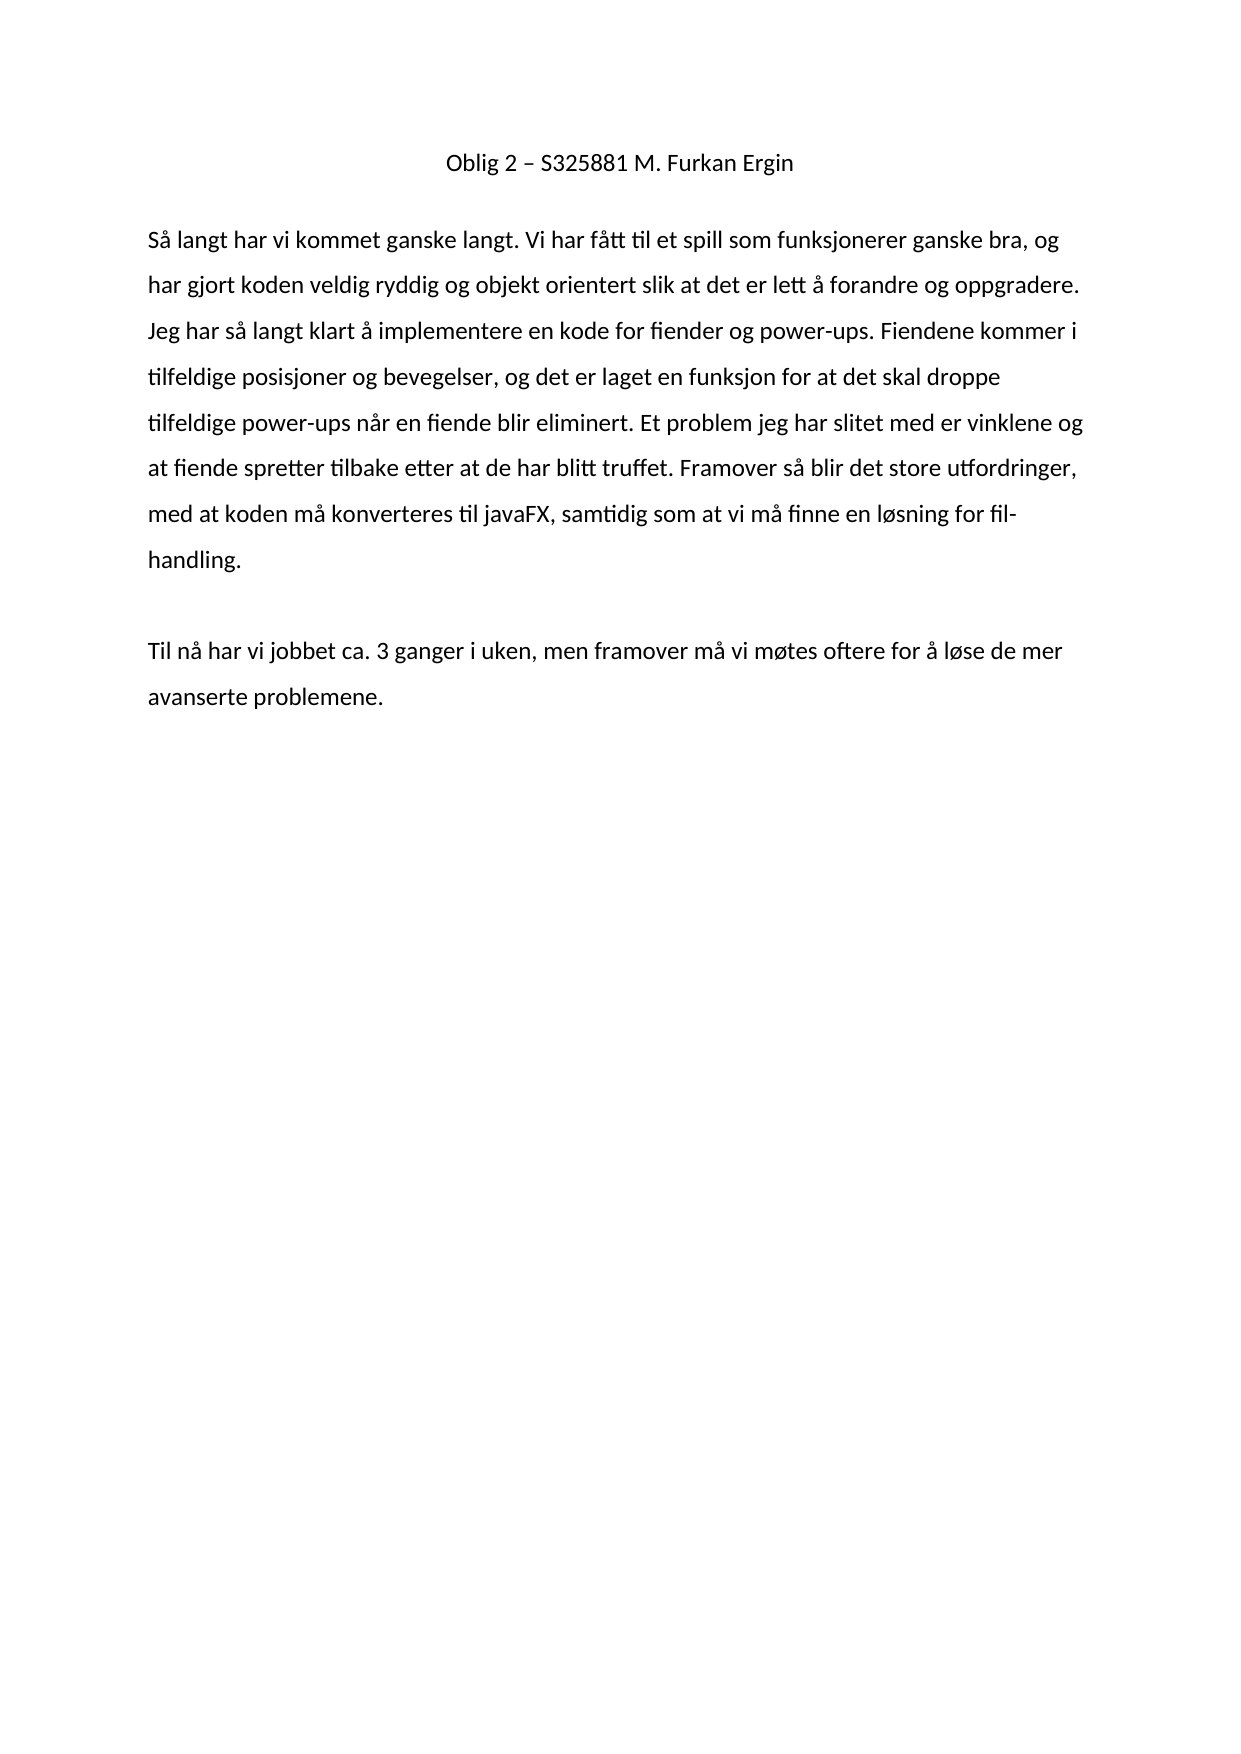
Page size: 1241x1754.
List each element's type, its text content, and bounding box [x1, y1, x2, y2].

text Oblig 2 – S325881 M. Furkan Ergin [148, 148, 1093, 178]
text Til nå har vi jobbet ca. 3 ganger i uken, men framover må vi møtes oftere for å løse de mer avanserte problemene. [148, 635, 1093, 712]
text Så langt har vi kommet ganske langt. Vi har fått til et spill som funksjonerer ganske bra, og har gjort koden veldig ryddig og objekt orientert slik at det er lett å forandre og oppgradere. Jeg har så langt klart å implementere en kode for fiender og power-ups. Fiendene kommer i tilfeldige posisjoner og bevegelser, og det er laget en funksjon for at det skal droppe tilfeldige power-ups når en fiende blir eliminert. Et problem jeg har slitet med er vinklene og at fiende spretter tilbake etter at de har blitt truffet. Framover så blir det store utfordringer, med at koden må konverteres til javaFX, samtidig som at vi må finne en løsning for fil-handling. [148, 224, 1093, 574]
